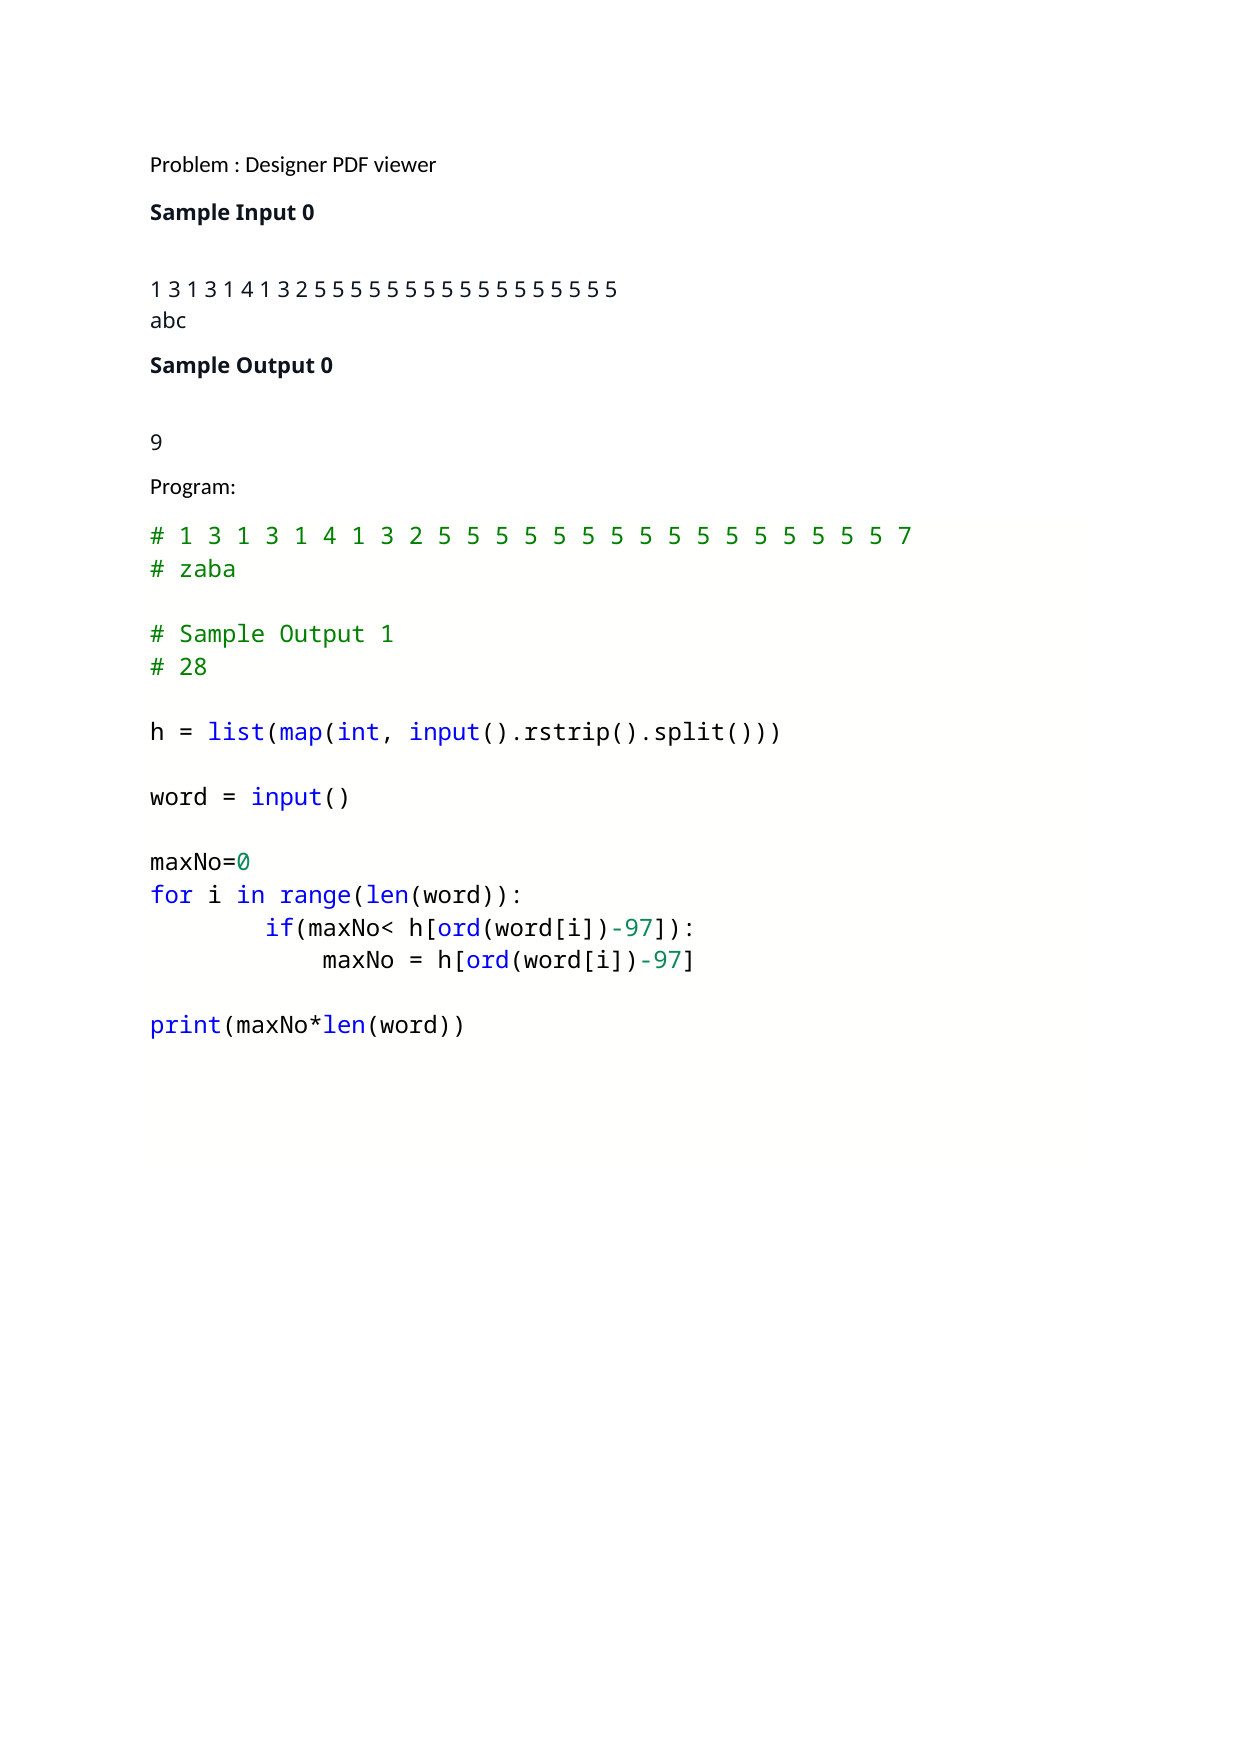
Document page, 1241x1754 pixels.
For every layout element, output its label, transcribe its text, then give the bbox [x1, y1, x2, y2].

text 9 [150, 425, 1090, 457]
text for i in range(len(word)): [150, 878, 1090, 910]
text if(maxNo< h[ord(word[i])-97]): [150, 910, 1090, 943]
text # zaba [150, 552, 1090, 584]
text word = input() [150, 780, 1090, 813]
text Program: [150, 472, 1090, 500]
text # Sample Output 1 [150, 617, 1090, 649]
text print(maxNo*len(word)) [150, 1008, 1090, 1041]
text maxNo=0 [150, 845, 1090, 878]
text h = list(map(int, input().rstrip().split())) [150, 715, 1090, 747]
text abc [150, 303, 1090, 334]
text 1 3 1 3 1 4 1 3 2 5 5 5 5 5 5 5 5 5 5 5 5 5 5 5 5 5 [150, 272, 1090, 303]
text # 1 3 1 3 1 4 1 3 2 5 5 5 5 5 5 5 5 5 5 5 5 5 5 5 5 7 [150, 519, 1090, 552]
text Sample Output 0 [150, 350, 1090, 380]
text # 28 [150, 649, 1090, 682]
text maxNo = h[ord(word[i])-97] [150, 943, 1090, 976]
text Problem : Designer PDF viewer [150, 150, 1090, 178]
text Sample Input 0 [150, 197, 1090, 227]
